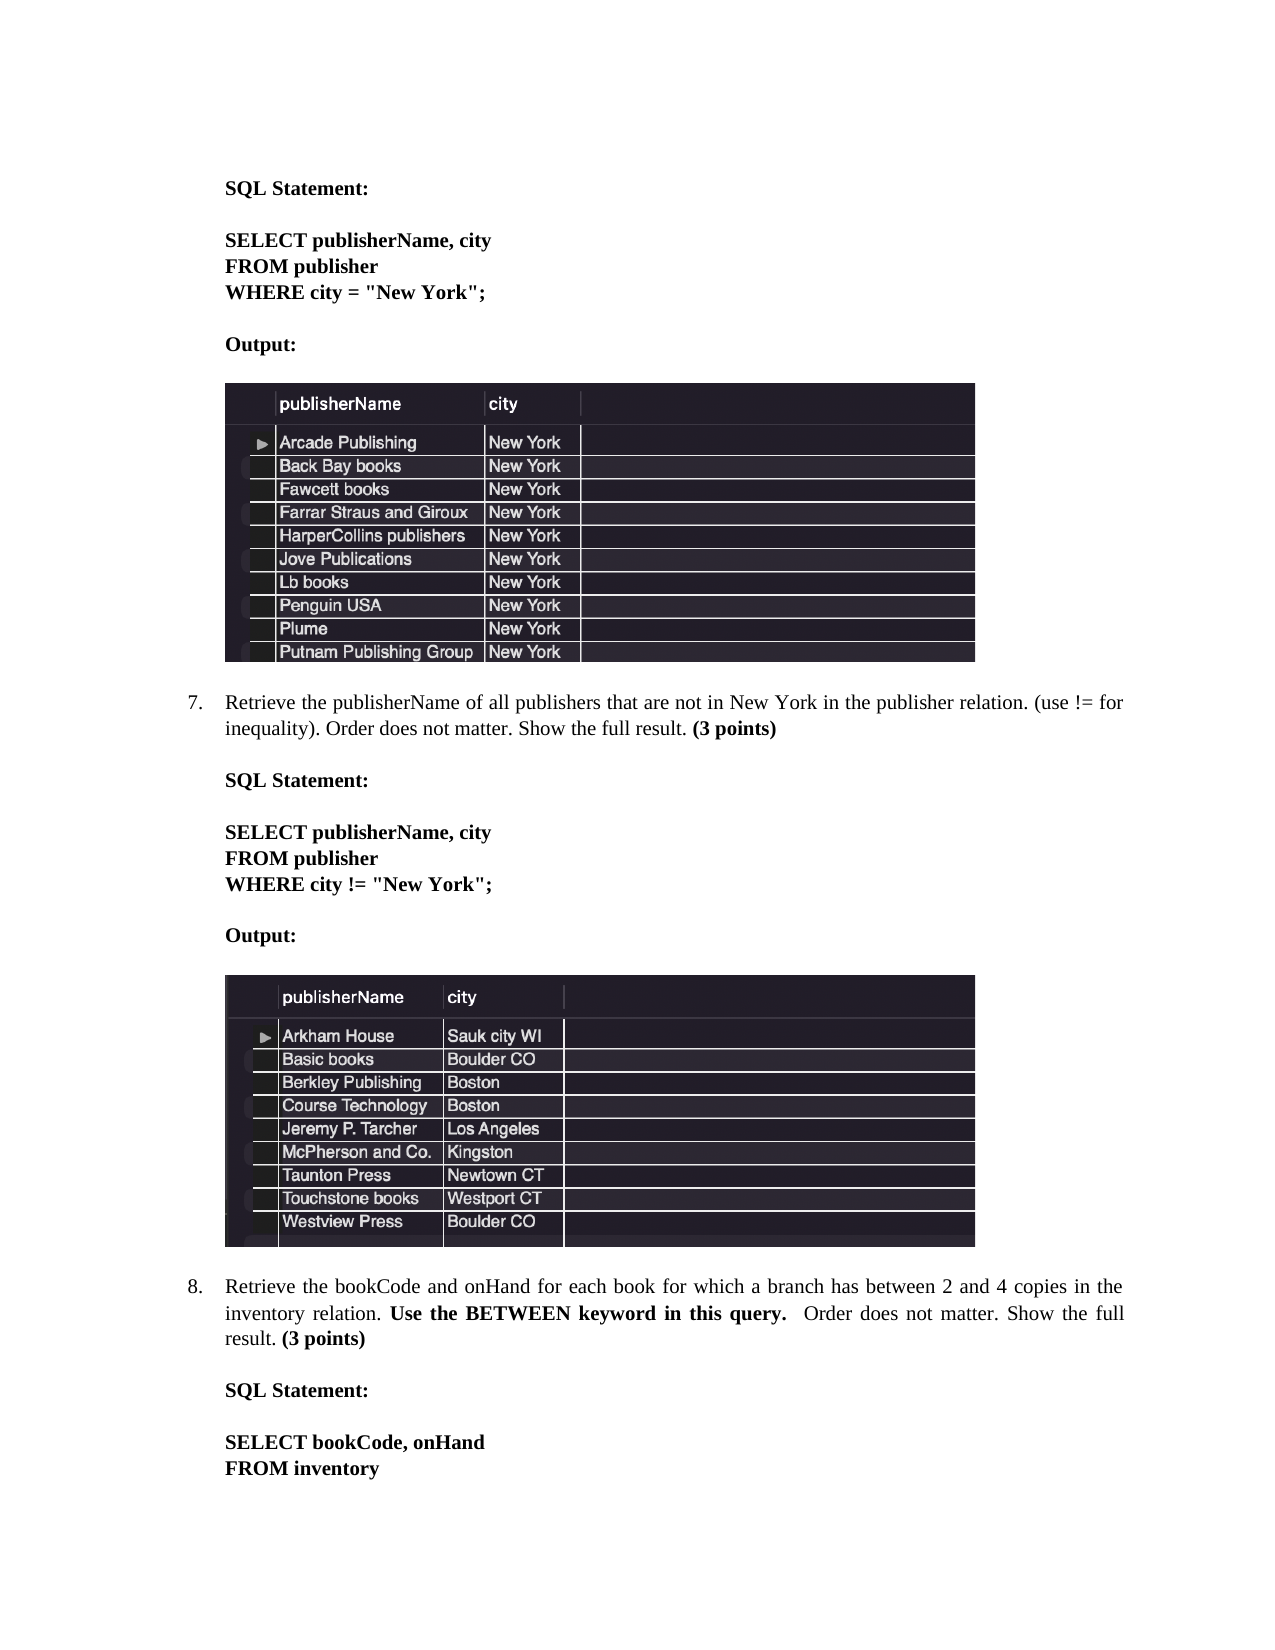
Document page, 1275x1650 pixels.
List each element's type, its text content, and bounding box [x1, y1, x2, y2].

list WHERE city = "New York"; [225, 280, 1125, 304]
list SELECT bookCode, onHand [225, 1430, 1125, 1454]
picture [225, 383, 976, 662]
list SQL Statement: [225, 1378, 1125, 1402]
list FROM inventory [225, 1456, 1125, 1480]
list Retrieve the bookCode and onHand for each book for which a branch has between 2 and 4 copies in the inventory relation. Use the BETWEEN keyword in this query. Order does not matter. Show the full result. (3 points) [187, 1274, 1125, 1350]
list FROM publisher [225, 846, 1125, 870]
list SQL Statement: [225, 768, 1125, 792]
list Retrieve the publisherName of all publishers that are not in New York in the publisher relation. (use != for inequality). Order does not matter. Show the full result. (3 points) [187, 690, 1125, 740]
list Output: [225, 332, 1125, 356]
list SELECT publisherName, city [225, 228, 1125, 252]
list WHERE city != "New York"; [225, 872, 1125, 896]
list SQL Statement: [225, 176, 1125, 200]
list Output: [225, 923, 1125, 947]
list SELECT publisherName, city [225, 820, 1125, 844]
list FROM publisher [225, 254, 1125, 278]
picture [225, 975, 976, 1247]
